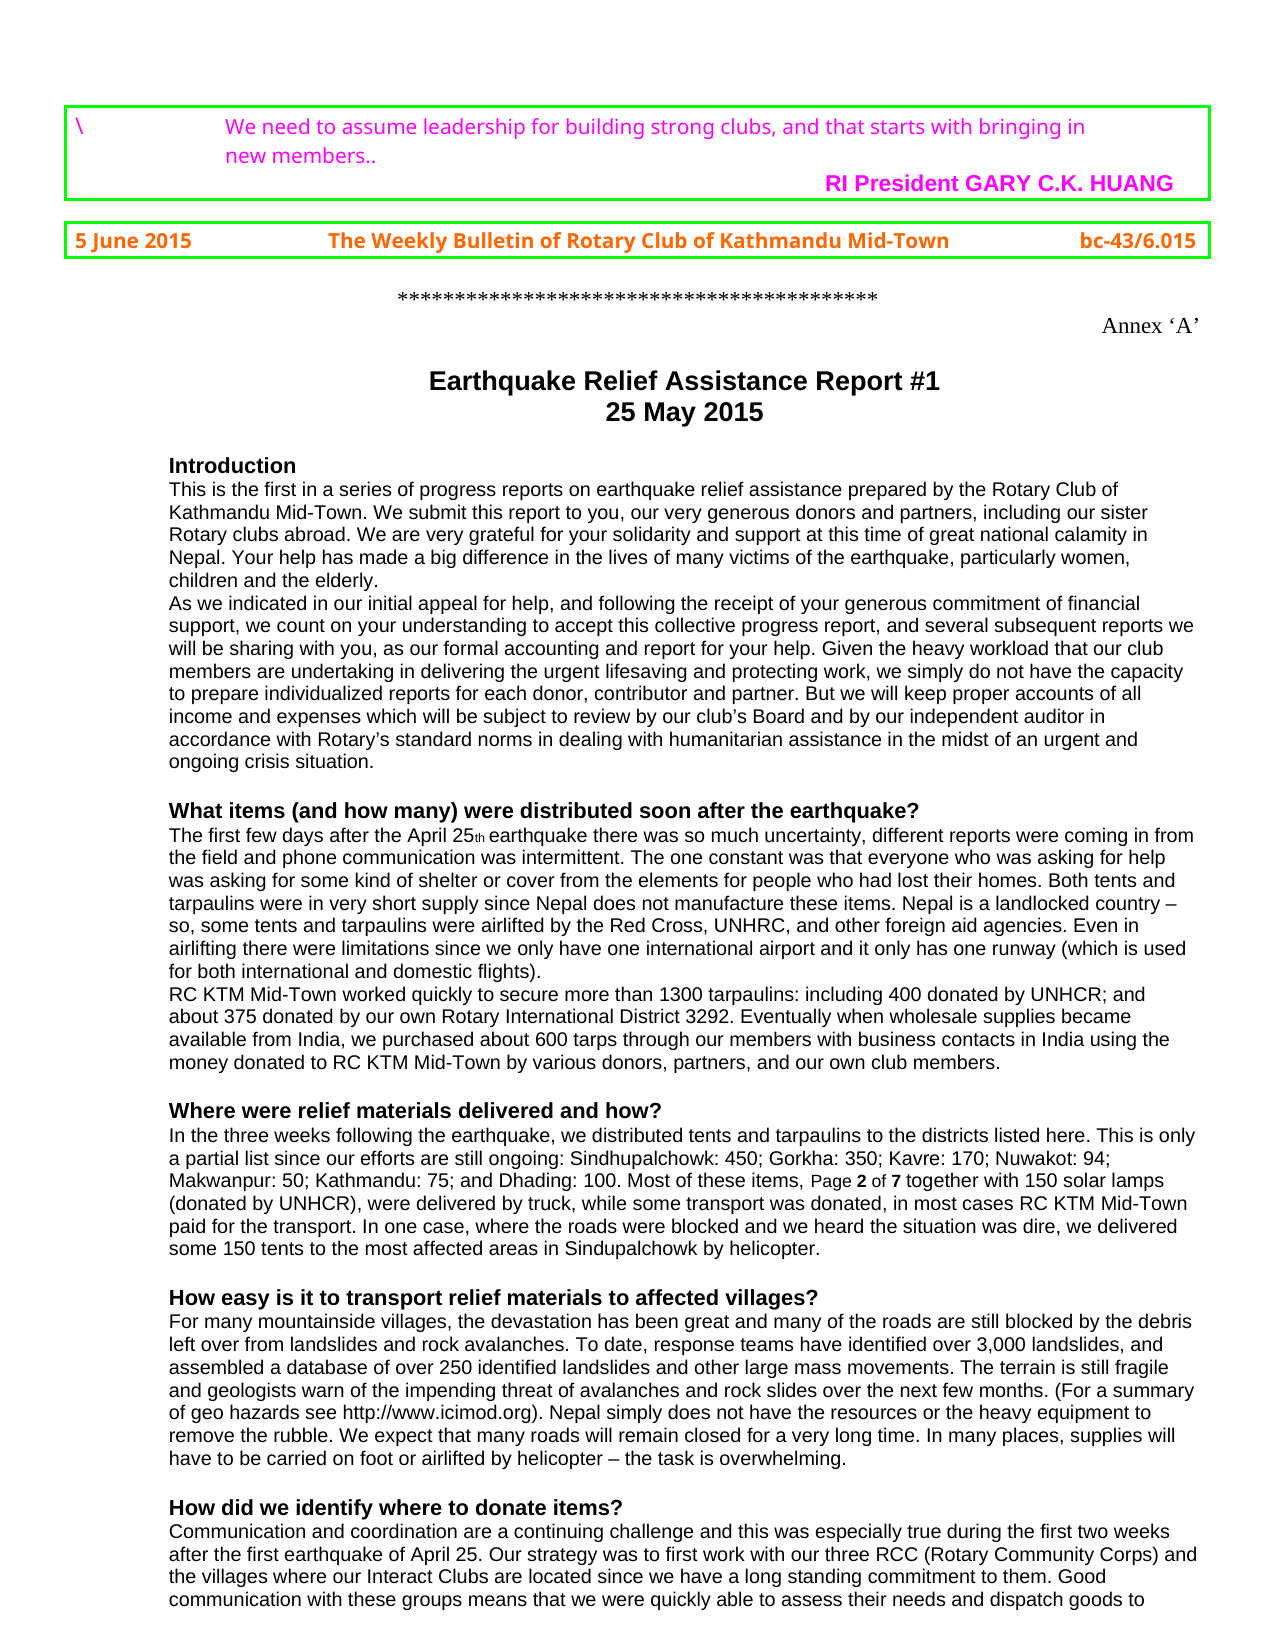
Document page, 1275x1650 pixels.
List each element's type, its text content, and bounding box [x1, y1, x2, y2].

text The first few days after the April 25th earthquake there was so much uncertainty, different reports were coming in from the field and phone communication was intermittent. The one constant was that everyone who was asking for help was asking for some kind of shelter or cover from the elements for people who had lost their homes. Both tents and tarpaulins were in very short supply since Nepal does not manufacture these items. Nepal is a landlocked country –so, some tents and tarpaulins were airlifted by the Red Cross, UNHRC, and other foreign aid agencies. Even in airlifting there were limitations since we only have one international airport and it only has one runway (which is used for both international and domestic flights). [169, 823, 1200, 982]
text This is the first in a series of progress reports on earthquake relief assistance prepared by the Rotary Club of Kathmandu Mid-Town. We submit this report to you, our very generous donors and partners, including our sister Rotary clubs abroad. We are very grateful for your solidarity and support at this time of great national calamity in Nepal. Your help has made a big difference in the lives of many victims of the earthquake, particularly women, children and the elderly. [169, 478, 1200, 591]
text As we indicated in our initial appeal for help, and following the receipt of your generous commitment of financial support, we count on your understanding to accept this collective progress report, and several subsequent reports we will be sharing with you, as our formal accounting and report for your help. Given the heavy workload that our club members are undertaking in delivering the urgent lifesaving and protecting work, we simply do not have the capacity to prepare individualized reports for each donor, contributor and partner. But we will keep proper accounts of all income and expenses which will be subject to review by our club’s Board and by our independent auditor in accordance with Rotary’s standard norms in dealing with humanitarian assistance in the midst of an urgent and ongoing crisis situation. [169, 591, 1200, 773]
text What items (and how many) were distributed soon after the earthquake? [169, 798, 1200, 823]
text Where were relief materials delivered and how? [169, 1098, 1200, 1124]
text For many mountainside villages, the devastation has been great and many of the roads are still blocked by the debris left over from landslides and rock avalanches. To date, response teams have identified over 3,000 landslides, and assembled a database of over 250 identified landslides and other large mass movements. The terrain is still fragile and geologists warn of the impending threat of avalanches and rock slides over the next few months. (For a summary of geo hazards see http://www.icimod.org). Nepal simply does not have the resources or the heavy equipment to remove the rubble. We expect that many roads will remain closed for a very long time. In many places, supplies will have to be carried on foot or airlifted by helicopter – the task is overwhelming. [169, 1310, 1200, 1469]
text \ We need to assume leadership for building strong clubs, and that starts with bringing in [67, 108, 1208, 141]
text How did we identify where to donate items? [169, 1494, 1200, 1520]
text Annex ‘A’ [75, 312, 1200, 338]
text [169, 1520, 1200, 1611]
text ****************************************** [75, 286, 1200, 312]
text How easy is it to transport relief materials to affected villages? [169, 1285, 1200, 1310]
text new members.. [75, 141, 1200, 165]
subtitle 5 June 2015 The Weekly Bulletin of Rotary Club of Kathmandu Mid-Town bc-43/6.015 [67, 224, 1208, 256]
text RC KTM Mid-Town worked quickly to secure more than 1300 tarpaulins: including 400 donated by UNHCR; and about 375 donated by our own Rotary International District 3292. Eventually when wholesale supplies became available from India, we purchased about 600 tarps through our members with business contacts in India using the money donated to RC KTM Mid-Town by various donors, partners, and our own club members. [169, 982, 1200, 1073]
text RI President GARY C.K. HUANG [67, 165, 1208, 198]
text Earthquake Relief Assistance Report #1 [169, 365, 1200, 396]
text Introduction [169, 453, 1200, 478]
text In the three weeks following the earthquake, we distributed tents and tarpaulins to the districts listed here. This is only a partial list since our efforts are still ongoing: Sindhupalchowk: 450; Gorkha: 350; Kavre: 170; Nuwakot: 94; Makwanpur: 50; Kathmandu: 75; and Dhading: 100. Most of these items, Page 2 of 7 together with 150 solar lamps (donated by UNHCR), were delivered by truck, while some transport was donated, in most cases RC KTM Mid-Town paid for the transport. In one case, where the roads were blocked and we heard the situation was dire, we delivered some 150 tents to the most affected areas in Sindupalchowk by helicopter. [169, 1124, 1200, 1260]
text 25 May 2015 [169, 396, 1200, 427]
